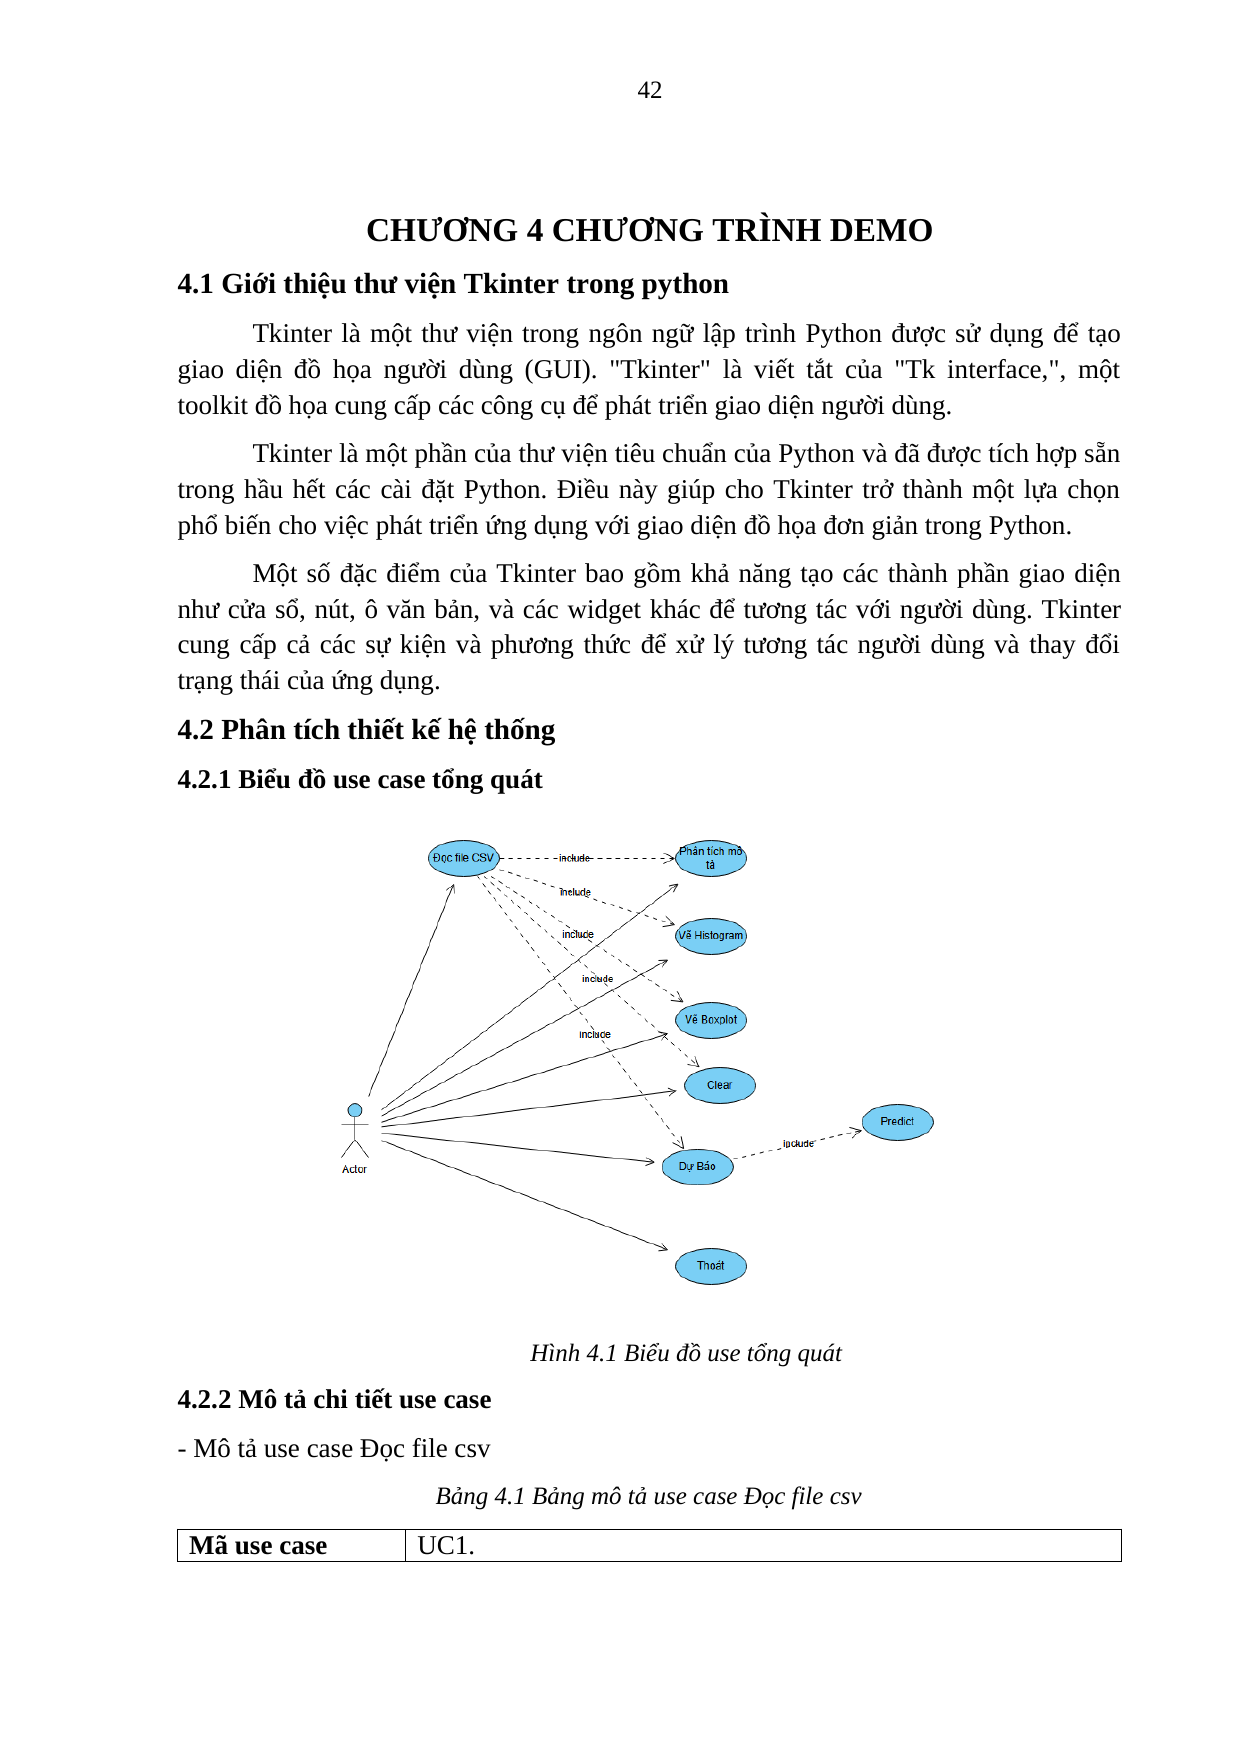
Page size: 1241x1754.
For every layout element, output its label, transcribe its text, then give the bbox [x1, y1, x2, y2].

text Bảng 4.1 Bảng mô tả use case Đọc file csv [177, 1481, 1122, 1510]
table_header UC1. [406, 1530, 1121, 1561]
subtitle 4.1 Giới thiệu thư viện Tkinter trong python [177, 267, 1122, 300]
text Hình 4.1 Biểu đồ use tổng quát [177, 1338, 1122, 1367]
text Tkinter là một thư viện trong ngôn ngữ lập trình Python được sử dụng để tạo giao diện đồ họa người dùng (GUI). "Tkinter" là viết tắt của "Tk interface,", một toolkit đồ họa cung cấp các công cụ để phát triển giao diện người dùng. [177, 318, 1122, 420]
subtitle 4.2.2 Mô tả chi tiết use case [177, 1383, 1122, 1414]
text Một số đặc điểm của Tkinter bao gồm khả năng tạo các thành phần giao diện như cửa sổ, nút, ô văn bản, và các widget khác để tương tác với người dùng. Tkinter cung cấp cả các sự kiện và phương thức để xử lý tương tác người dùng và thay đổi trạng thái của ứng dụng. [177, 557, 1122, 695]
table_header Mã use case [178, 1530, 405, 1561]
picture [304, 811, 996, 1320]
subtitle 4.2 Phân tích thiết kế hệ thống [177, 712, 1122, 746]
subtitle CHƯƠNG 4 CHƯƠNG TRÌNH DEMO [177, 210, 1122, 248]
text Tkinter là một phần của thư viện tiêu chuẩn của Python và đã được tích hợp sẵn trong hầu hết các cài đặt Python. Điều này giúp cho Tkinter trở thành một lựa chọn phổ biến cho việc phát triển ứng dụng với giao diện đồ họa đơn giản trong Python. [177, 437, 1122, 540]
text - Mô tả use case Đọc file csv [177, 1432, 1122, 1463]
subtitle 4.2.1 Biểu đồ use case tổng quát [177, 763, 1122, 794]
